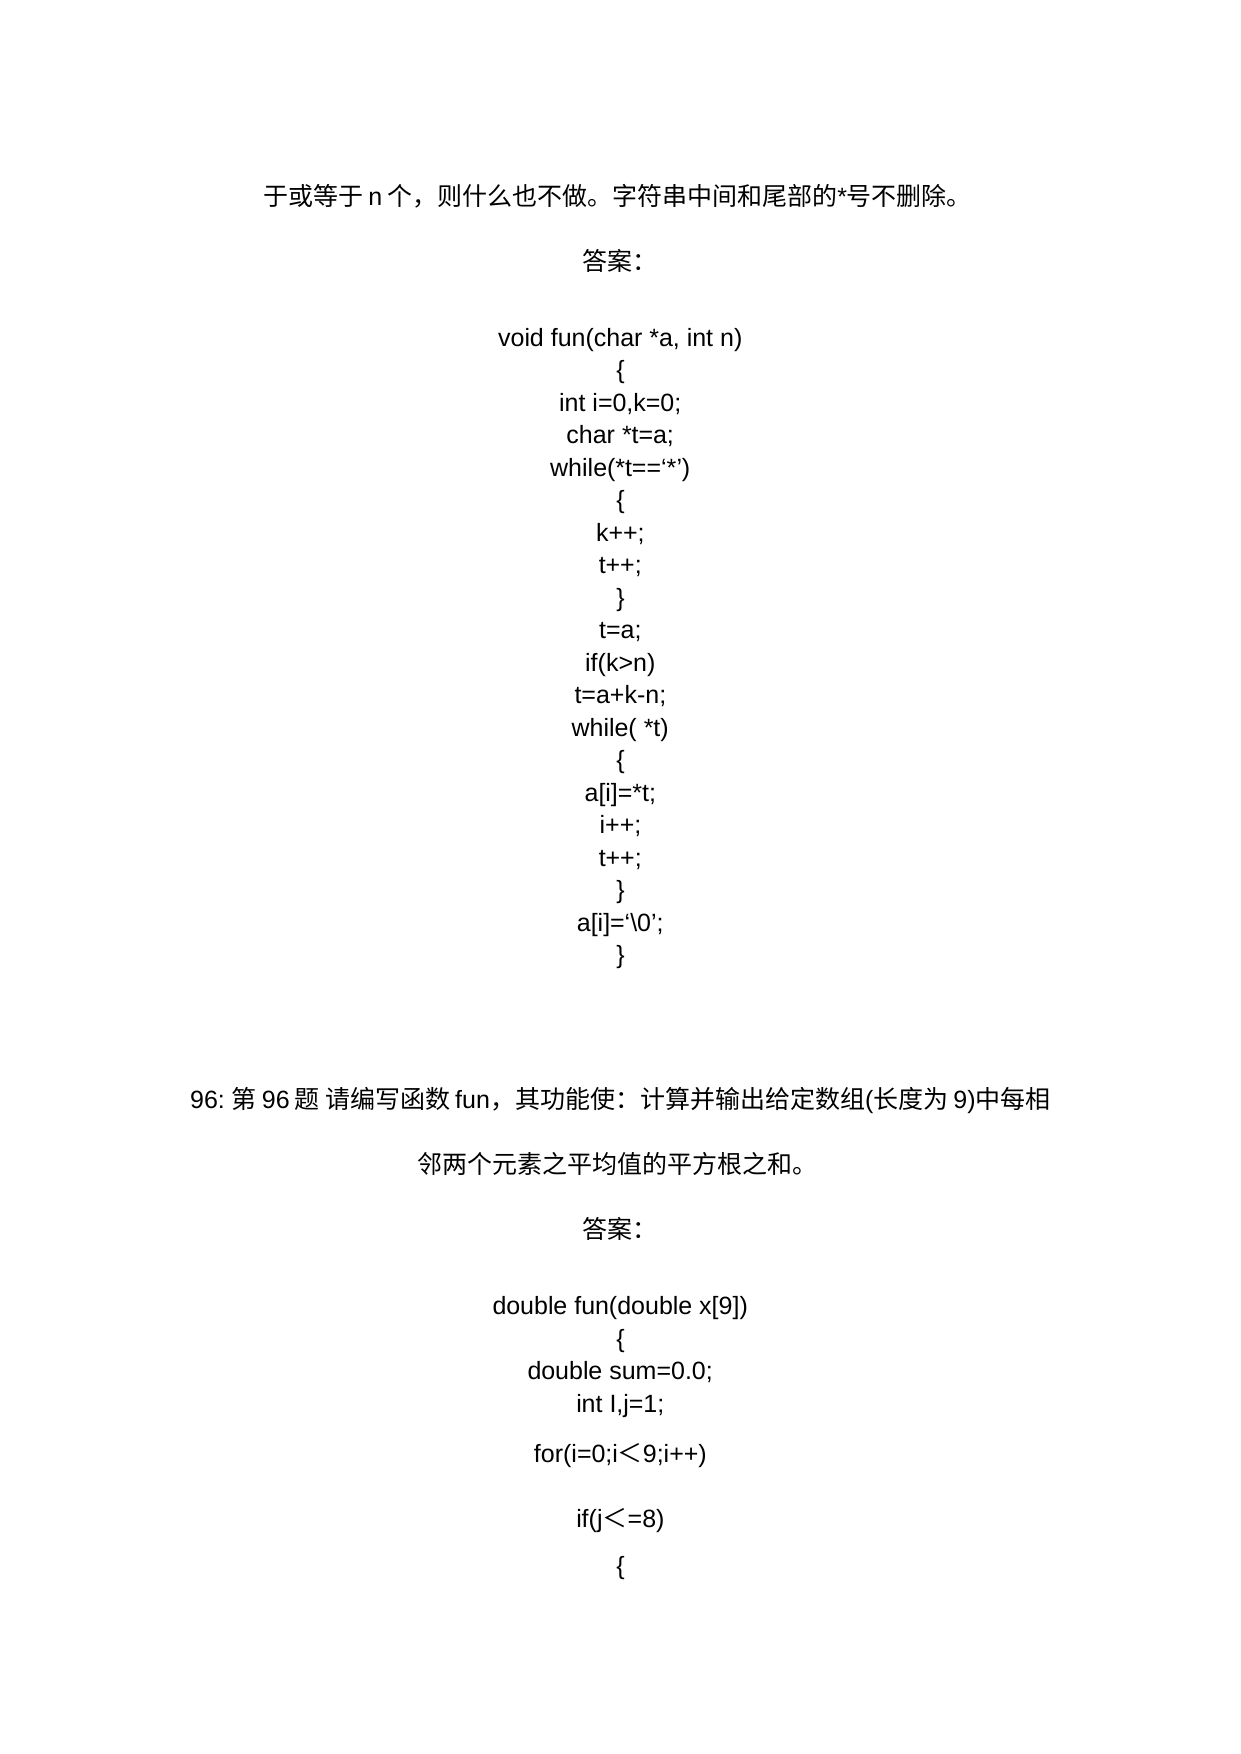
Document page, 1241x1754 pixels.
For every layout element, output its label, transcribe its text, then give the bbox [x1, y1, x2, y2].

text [187, 1289, 1053, 1582]
text void fun(char *a, int n) { int i=0,k=0; char *t=a; while(*t==‘*’) { k++; t++; } t=a; if(k>n) t=a+k-n; while( *t) { a[i]=*t; i++; t++; } a[i]=‘\0’; } [187, 321, 1053, 971]
text 96: 第96题 请编写函数fun，其功能使：计算并输出给定数组(长度为9)中每相邻两个元素之平均值的平方根之和。 答案： [187, 1000, 1053, 1260]
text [187, 162, 1053, 292]
